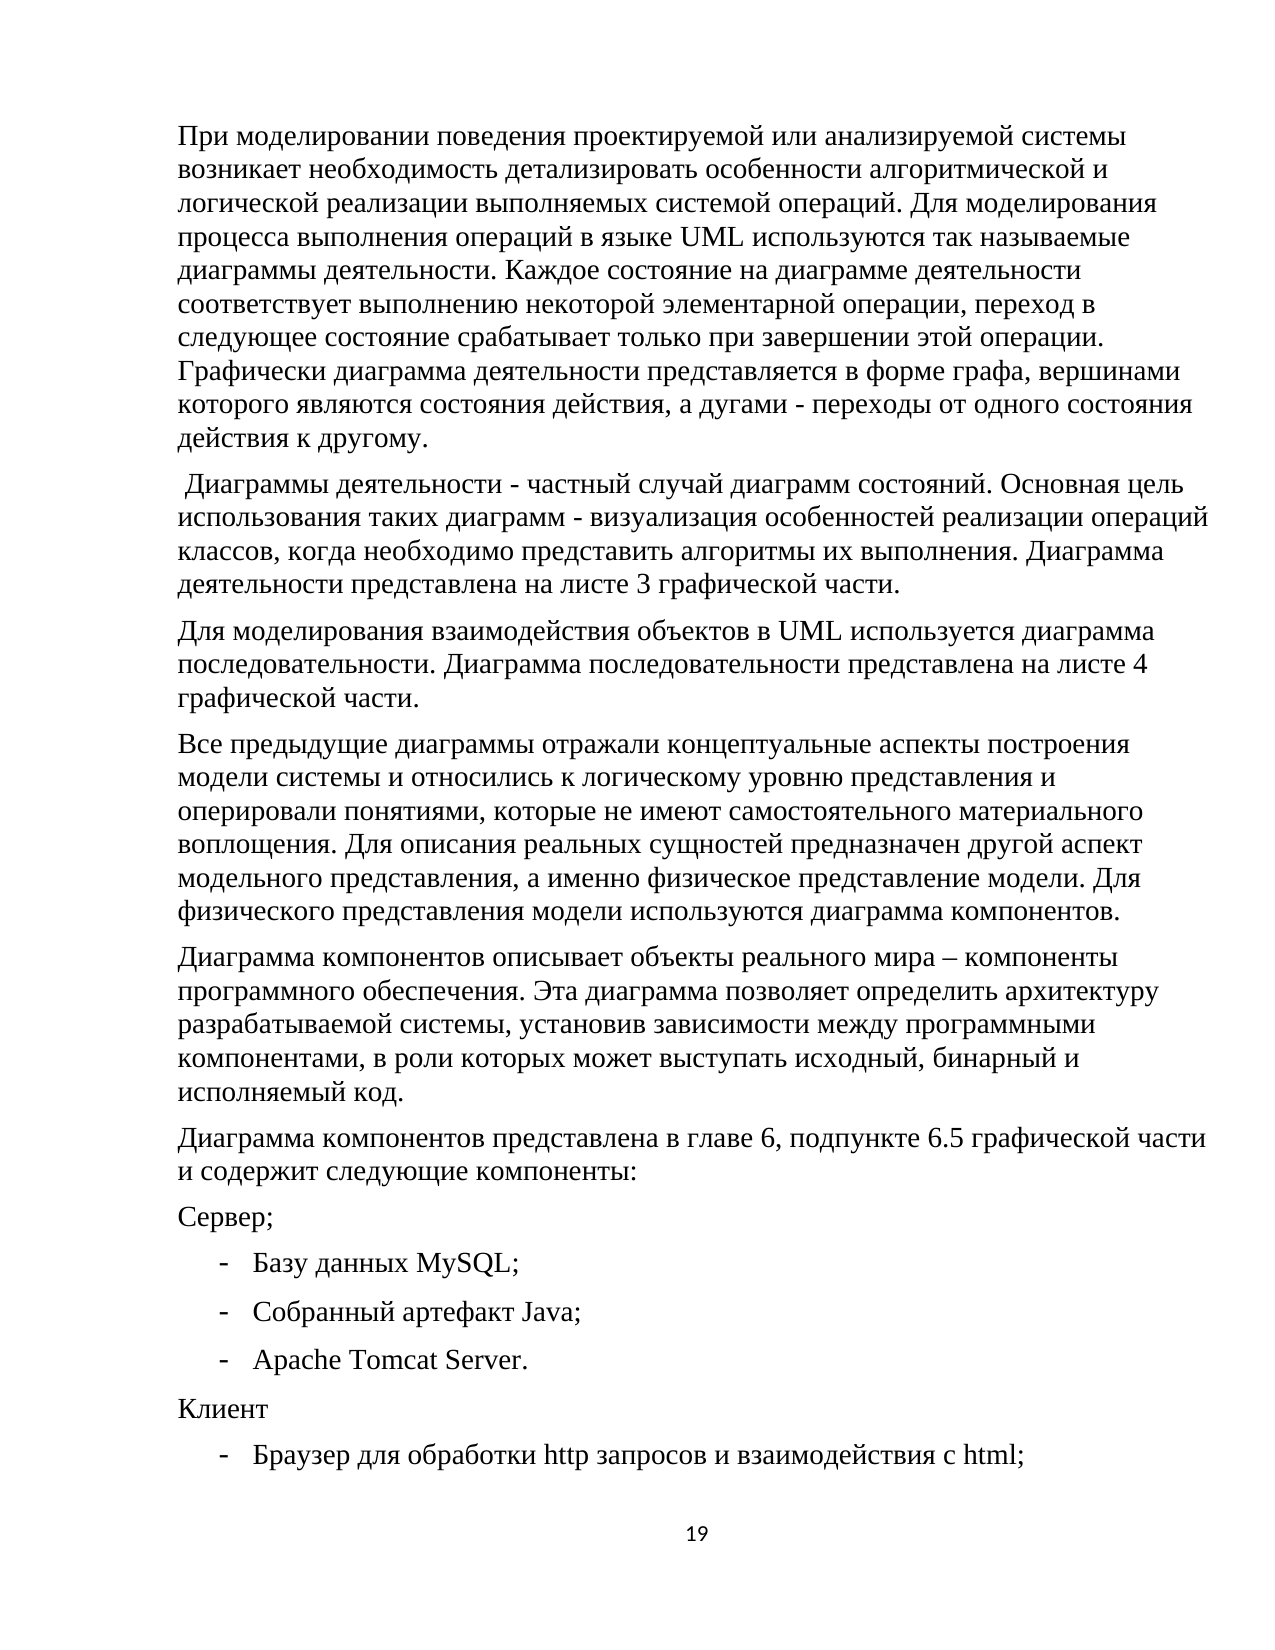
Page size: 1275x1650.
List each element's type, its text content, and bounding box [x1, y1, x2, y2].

list Apache Tomcat Server. [215, 1342, 1216, 1378]
text Клиент [177, 1391, 1216, 1424]
text Диаграмма компонентов представлена в главе 6, подпункте 6.5 графической части и содержит следующие компоненты: [177, 1120, 1216, 1187]
list Браузер для обработки http запросов и взаимодействия с html; [215, 1437, 1216, 1473]
list Собранный артефакт Java; [215, 1294, 1216, 1330]
text Диаграммы деятельности - частный случай диаграмм состояний. Основная цель использования таких диаграмм - визуализация особенностей реализации операций классов, когда необходимо представить алгоритмы их выполнения. Диаграмма деятельности представлена на листе 3 графической части. [177, 466, 1216, 600]
text Диаграмма компонентов описывает объекты реального мира – компоненты программного обеспечения. Эта диаграмма позволяет определить архитектуру разрабатываемой системы, установив зависимости между программными компонентами, в роли которых может выступать исходный, бинарный и исполняемый код. [177, 939, 1216, 1107]
text Сервер; [177, 1199, 1216, 1233]
list Базу данных MySQL; [215, 1245, 1216, 1281]
text Для моделирования взаимодействия объектов в UML используется диаграмма последовательности. Диаграмма последовательности представлена на листе 4 графической части. [177, 613, 1216, 713]
text При моделировании поведения проектируемой или анализируемой системы возникает необходимость детализировать особенности алгоритмической и логической реализации выполняемых системой операций. Для моделирования процесса выполнения операций в языке UML используются так называемые диаграммы деятельности. Каждое состояние на диаграмме деятельности соответствует выполнению некоторой элементарной операции, переход в следующее состояние срабатывает только при завершении этой операции. Графически диаграмма деятельности представляется в форме графа, вершинами которого являются состояния действия, а дугами - переходы от одного состояния действия к другому. [177, 118, 1216, 453]
text Все предыдущие диаграммы отражали концептуальные аспекты построения модели системы и относились к логическому уровню представления и оперировали понятиями, которые не имеют самостоятельного материального воплощения. Для описания реальных сущностей предназначен другой аспект модельного представления, а именно физическое представление модели. Для физического представления модели используются диаграмма компонентов. [177, 726, 1216, 927]
